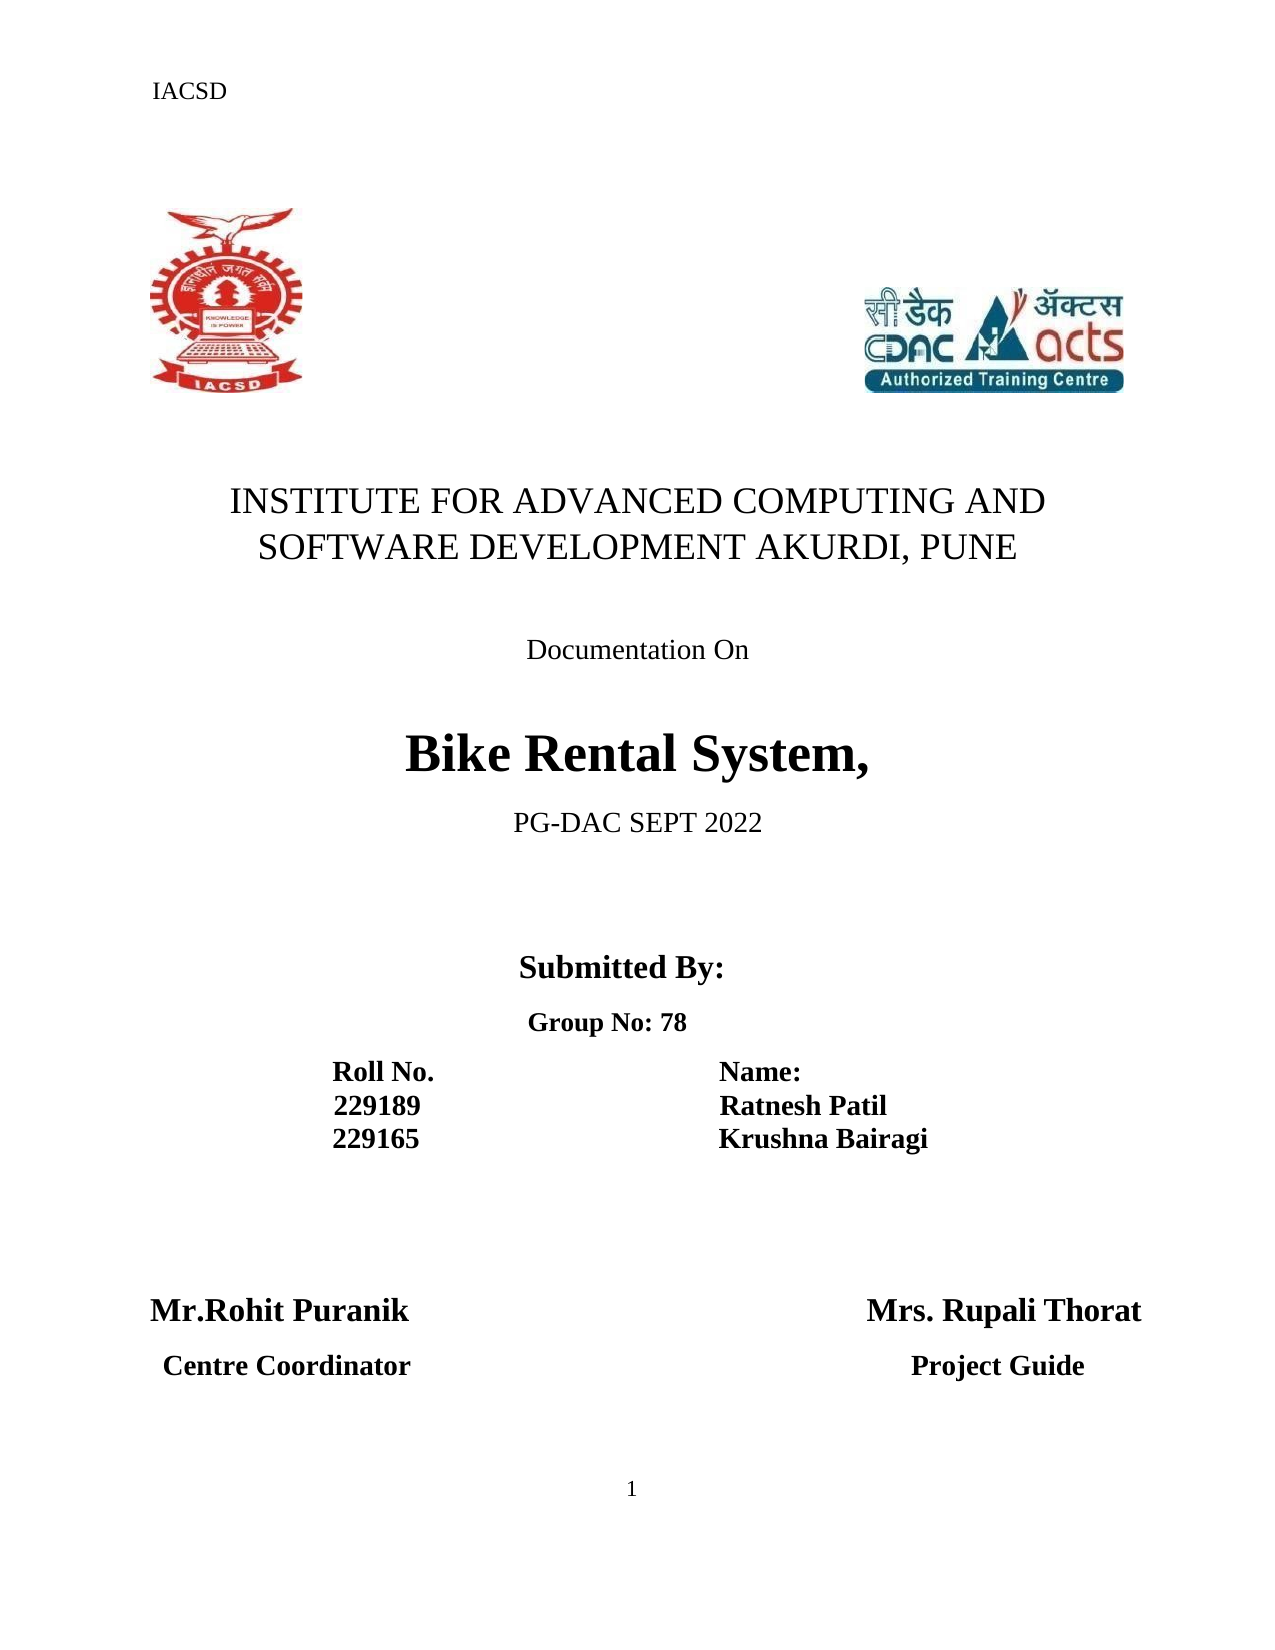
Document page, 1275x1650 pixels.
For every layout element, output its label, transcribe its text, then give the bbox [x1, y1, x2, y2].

text Roll No. Name: [332, 1054, 1233, 1087]
text Mr.Rohit Puranik Mrs. Rupali Thorat [150, 1290, 1233, 1328]
text 229189 Ratnesh Patil [333, 1088, 1233, 1121]
text Group No: 78 [527, 1006, 1233, 1037]
text Submitted By: [518, 948, 1233, 986]
text 229165 Krushna Bairagi [332, 1121, 1233, 1155]
text Centre Coordinator Project Guide [162, 1348, 1233, 1382]
picture [150, 208, 303, 393]
title Bike Rental System, [219, 721, 1057, 783]
picture [864, 287, 1124, 393]
text PG-DAC SEPT 2022 [513, 805, 1233, 839]
text INSTITUTE FOR ADVANCED COMPUTING AND SOFTWARE DEVELOPMENT AKURDI, PUNE [218, 478, 1057, 567]
text Documentation On [526, 632, 1233, 666]
